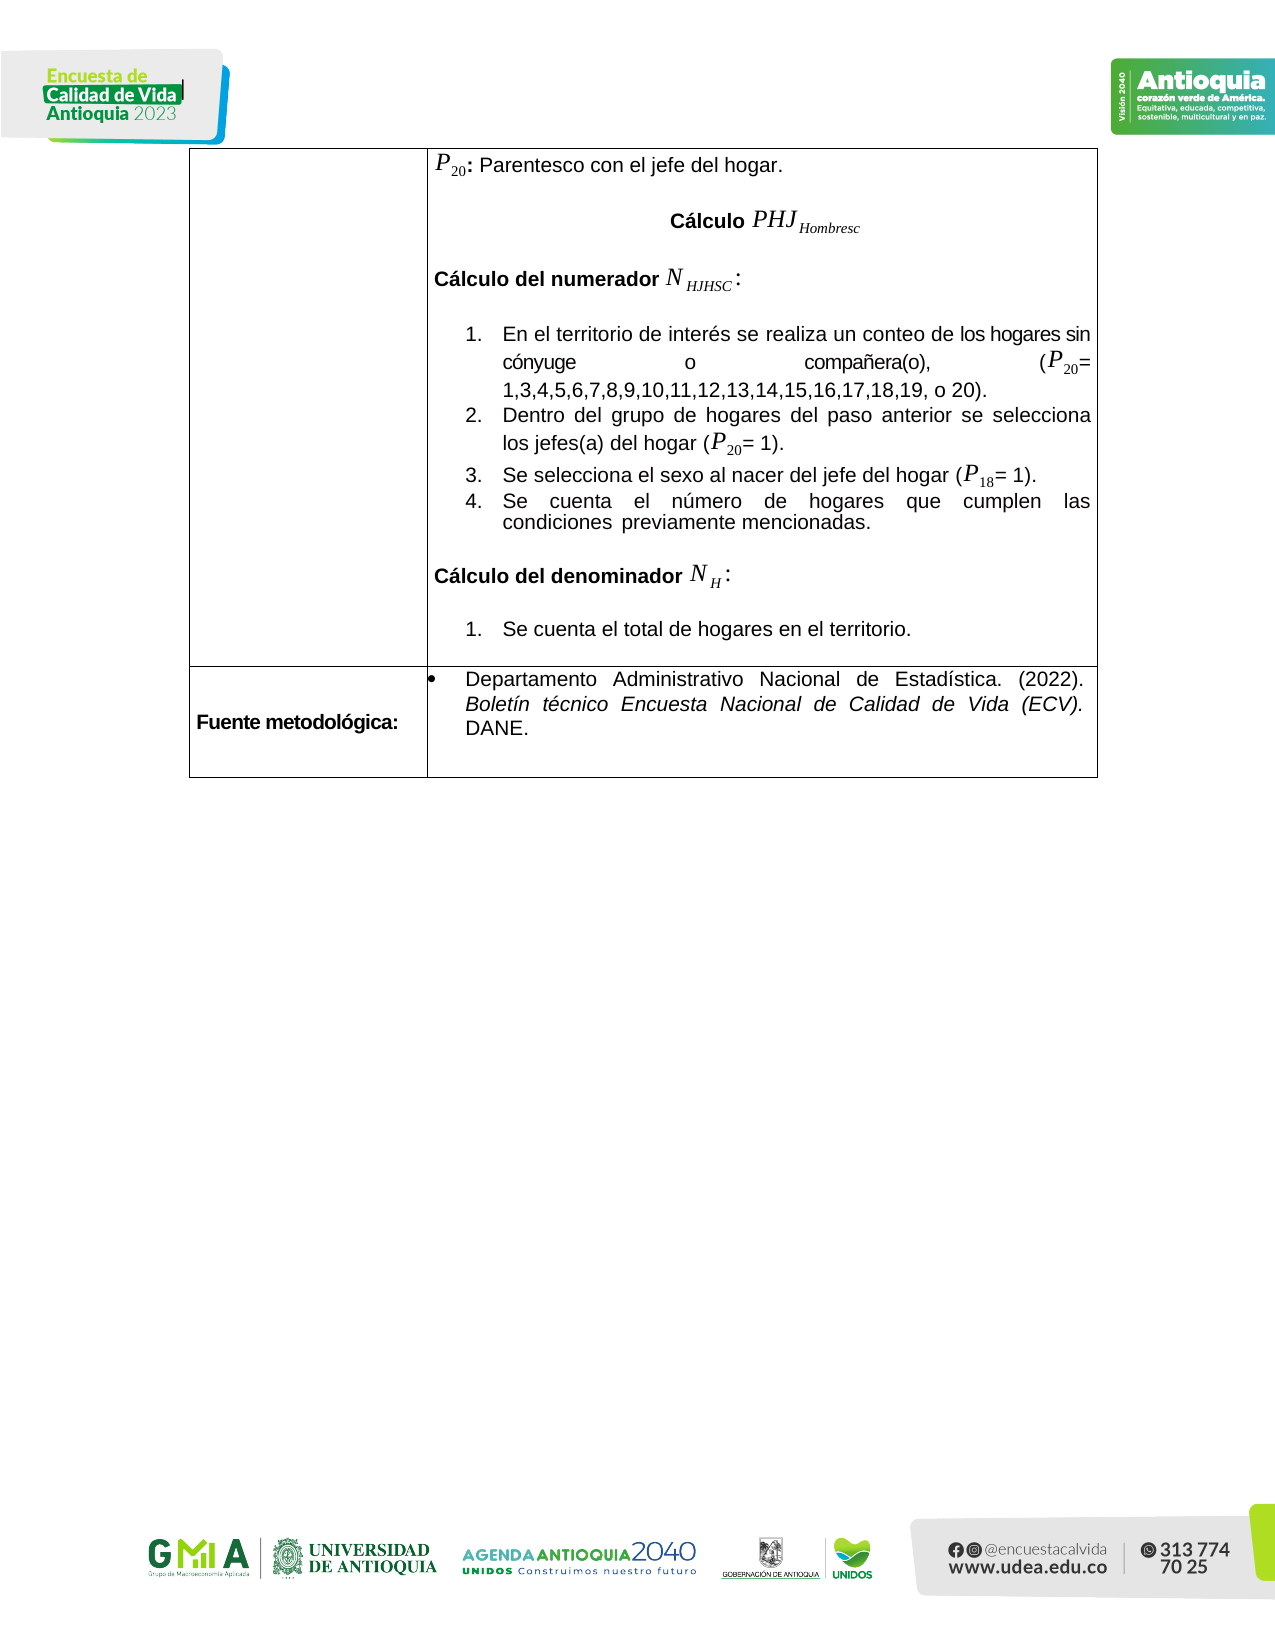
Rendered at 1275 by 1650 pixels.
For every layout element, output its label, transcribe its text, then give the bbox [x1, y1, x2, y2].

picture [1, 0, 1275, 1649]
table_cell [190, 149, 427, 666]
table_cell Fuente metodológica: [190, 667, 427, 777]
table_cell Departamento Administrativo Nacional de Estadística. (2022). Boletín técnico Encuesta Nacional de Calidad de Vida (ECV). DANE. [428, 667, 1097, 777]
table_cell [428, 149, 1097, 666]
